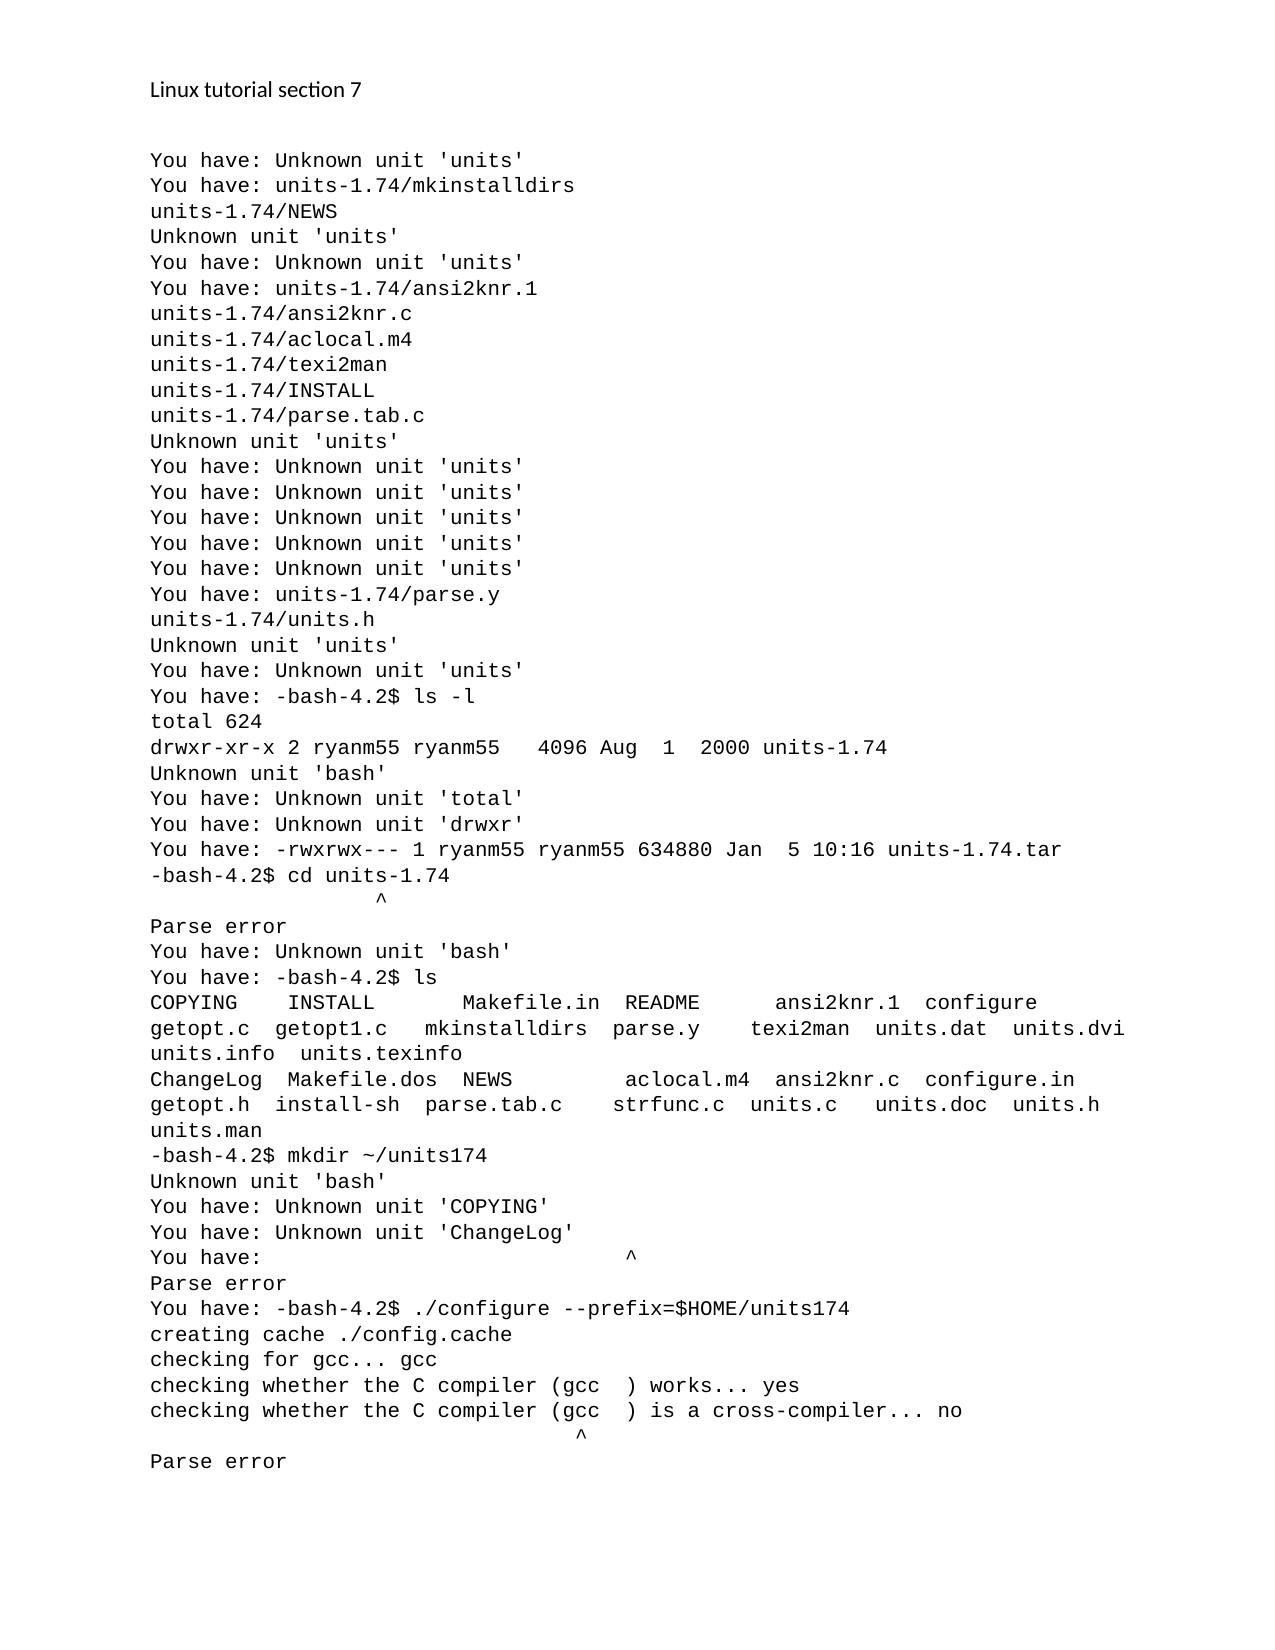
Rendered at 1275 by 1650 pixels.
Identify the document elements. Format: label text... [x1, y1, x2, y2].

text You have: units-1.74/mkinstalldirs [150, 176, 1125, 199]
text Parse error [150, 1452, 1125, 1475]
text units-1.74/parse.tab.c [150, 405, 1125, 429]
text You have: Unknown unit 'units' [150, 533, 1125, 556]
text checking whether the C compiler (gcc ) works... yes [150, 1375, 1125, 1399]
text You have: Unknown unit 'drwxr' [150, 813, 1125, 837]
text ChangeLog Makefile.dos NEWS aclocal.m4 ansi2knr.c configure.in getopt.h install-sh parse.tab.c strfunc.c units.c units.doc units.h units.man [150, 1069, 1125, 1143]
text You have: Unknown unit 'total' [150, 788, 1125, 812]
text You have: Unknown unit 'units' [150, 150, 1125, 174]
text You have: Unknown unit 'units' [150, 456, 1125, 480]
text You have: -bash-4.2$ ./configure --prefix=$HOME/units174 [150, 1298, 1125, 1322]
text COPYING INSTALL Makefile.in README ansi2knr.1 configure getopt.c getopt1.c mkinstalldirs parse.y texi2man units.dat units.dvi units.info units.texinfo [150, 992, 1125, 1067]
text You have: ^ [150, 1247, 1125, 1271]
text Unknown unit 'bash' [150, 1171, 1125, 1194]
text Unknown unit 'units' [150, 635, 1125, 658]
text Parse error [150, 916, 1125, 939]
text units-1.74/INSTALL [150, 380, 1125, 403]
text You have: Unknown unit 'ChangeLog' [150, 1222, 1125, 1246]
text -bash-4.2$ cd units-1.74 [150, 864, 1125, 888]
text ^ [150, 1426, 1125, 1450]
text ^ [150, 890, 1125, 914]
text You have: Unknown unit 'bash' [150, 941, 1125, 965]
text Unknown unit 'units' [150, 227, 1125, 250]
text units-1.74/texi2man [150, 354, 1125, 378]
text units-1.74/units.h [150, 609, 1125, 633]
text total 624 [150, 711, 1125, 735]
text You have: Unknown unit 'units' [150, 660, 1125, 684]
text checking whether the C compiler (gcc ) is a cross-compiler... no [150, 1401, 1125, 1424]
text -bash-4.2$ mkdir ~/units174 [150, 1145, 1125, 1169]
text You have: Unknown unit 'units' [150, 507, 1125, 531]
text Parse error [150, 1273, 1125, 1297]
text creating cache ./config.cache [150, 1324, 1125, 1348]
text Unknown unit 'bash' [150, 762, 1125, 786]
text You have: Unknown unit 'units' [150, 482, 1125, 505]
text You have: -bash-4.2$ ls [150, 967, 1125, 990]
text units-1.74/ansi2knr.c [150, 303, 1125, 327]
text You have: -rwxrwx--- 1 ryanm55 ryanm55 634880 Jan 5 10:16 units-1.74.tar [150, 839, 1125, 863]
text units-1.74/NEWS [150, 201, 1125, 225]
text You have: Unknown unit 'units' [150, 558, 1125, 582]
text You have: -bash-4.2$ ls -l [150, 686, 1125, 709]
text You have: units-1.74/parse.y [150, 584, 1125, 607]
text Unknown unit 'units' [150, 431, 1125, 454]
text checking for gcc... gcc [150, 1349, 1125, 1373]
text You have: units-1.74/ansi2knr.1 [150, 278, 1125, 301]
text units-1.74/aclocal.m4 [150, 329, 1125, 352]
text drwxr-xr-x 2 ryanm55 ryanm55 4096 Aug 1 2000 units-1.74 [150, 737, 1125, 761]
text You have: Unknown unit 'COPYING' [150, 1196, 1125, 1220]
text You have: Unknown unit 'units' [150, 252, 1125, 276]
